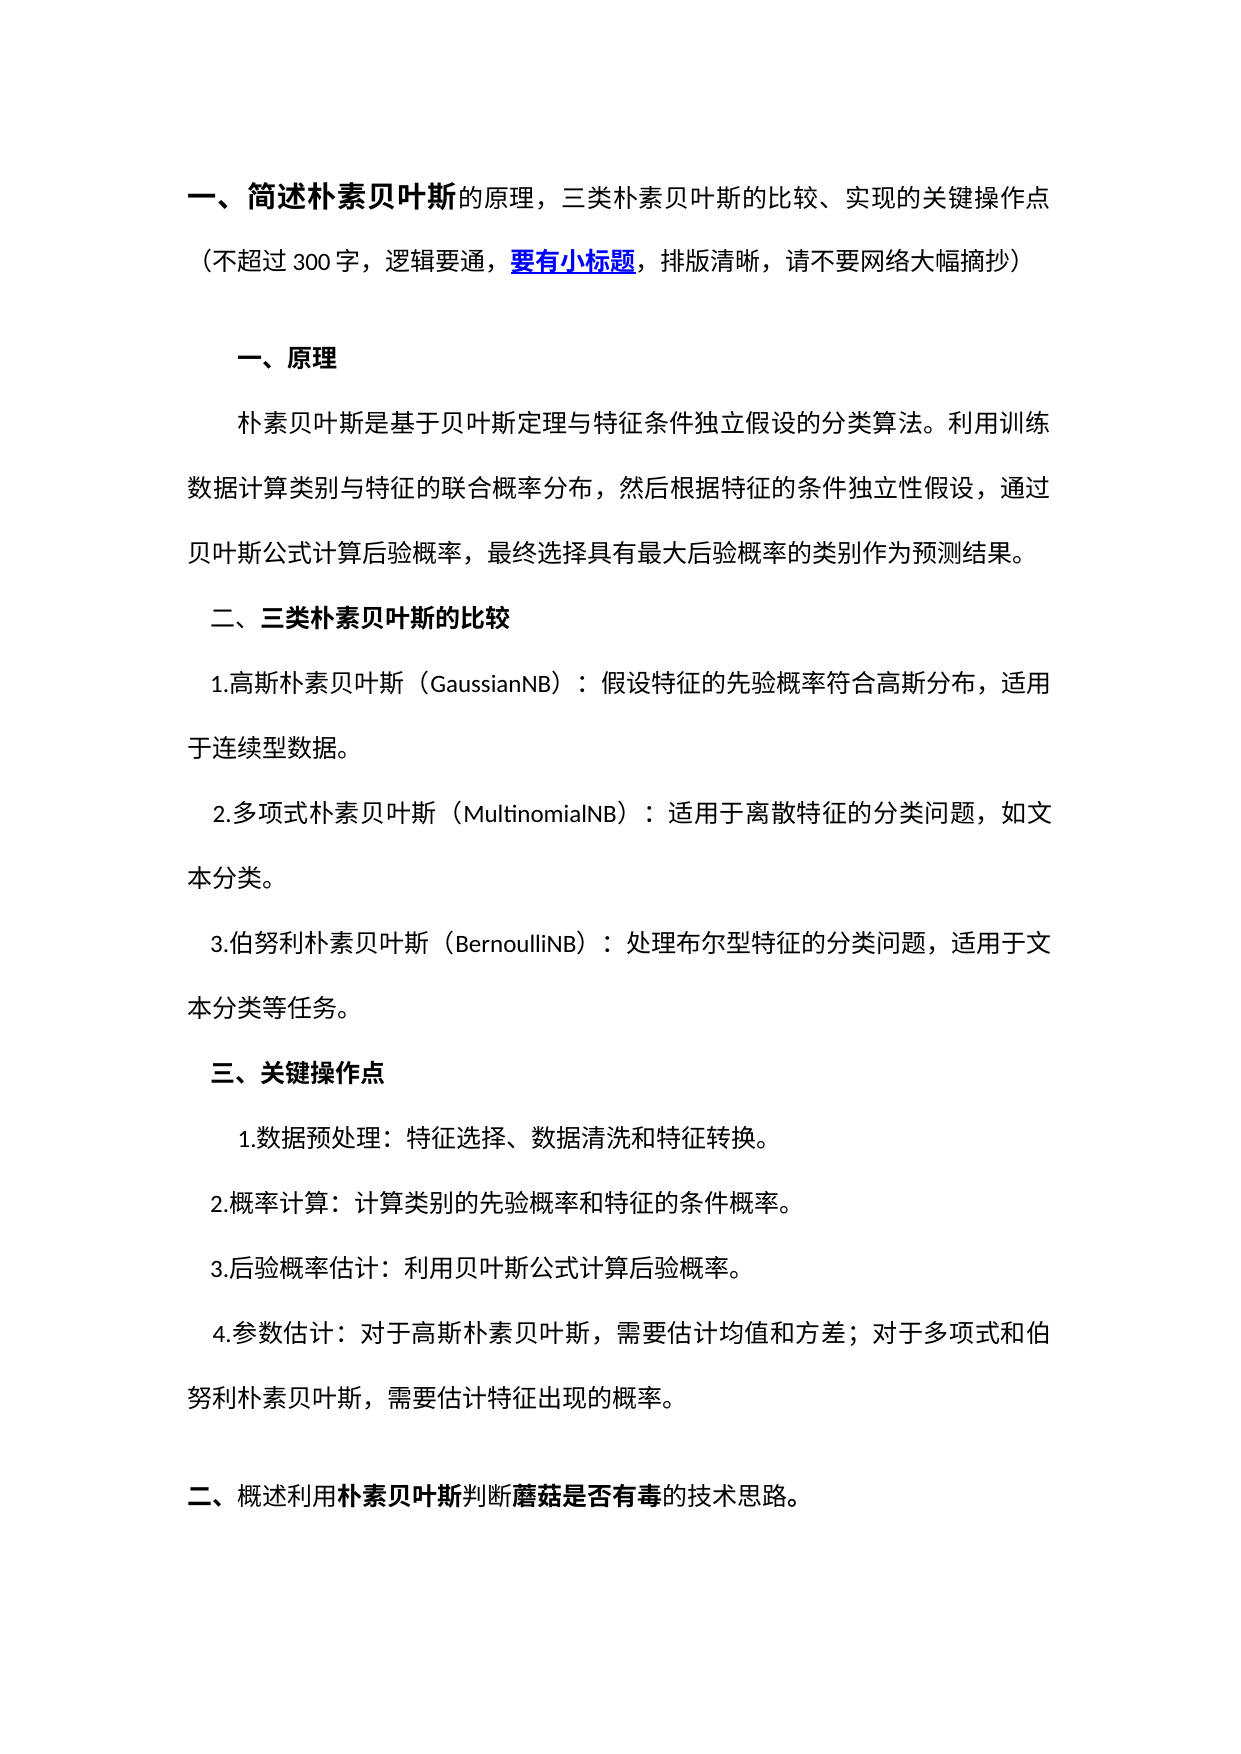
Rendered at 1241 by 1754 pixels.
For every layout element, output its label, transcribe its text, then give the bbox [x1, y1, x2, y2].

text 一、原理 [187, 324, 1053, 389]
text 二、概述利用朴素贝叶斯判断蘑菇是否有毒的技术思路。 [187, 1462, 1053, 1527]
text 一、简述朴素贝叶斯的原理，三类朴素贝叶斯的比较、实现的关键操作点（不超过300字，逻辑要通，要有小标题，排版清晰，请不要网络大幅摘抄） [187, 162, 1053, 292]
text 朴素贝叶斯是基于贝叶斯定理与特征条件独立假设的分类算法。利用训练数据计算类别与特征的联合概率分布，然后根据特征的条件独立性假设，通过贝叶斯公式计算后验概率，最终选择具有最大后验概率的类别作为预测结果。 二、三类朴素贝叶斯的比较 1.高斯朴素贝叶斯（GaussianNB）：假设特征的先验概率符合高斯分布，适用于连续型数据。 2.多项式朴素贝叶斯（MultinomialNB）：适用于离散特征的分类问题，如文本分类。 3.伯努利朴素贝叶斯（BernoulliNB）：处理布尔型特征的分类问题，适用于文本分类等任务。 三、关键操作点 [187, 389, 1053, 1104]
text 1.数据预处理：特征选择、数据清洗和特征转换。 2.概率计算：计算类别的先验概率和特征的条件概率。 3.后验概率估计：利用贝叶斯公式计算后验概率。 4.参数估计：对于高斯朴素贝叶斯，需要估计均值和方差；对于多项式和伯努利朴素贝叶斯，需要估计特征出现的概率。 [187, 1104, 1053, 1462]
